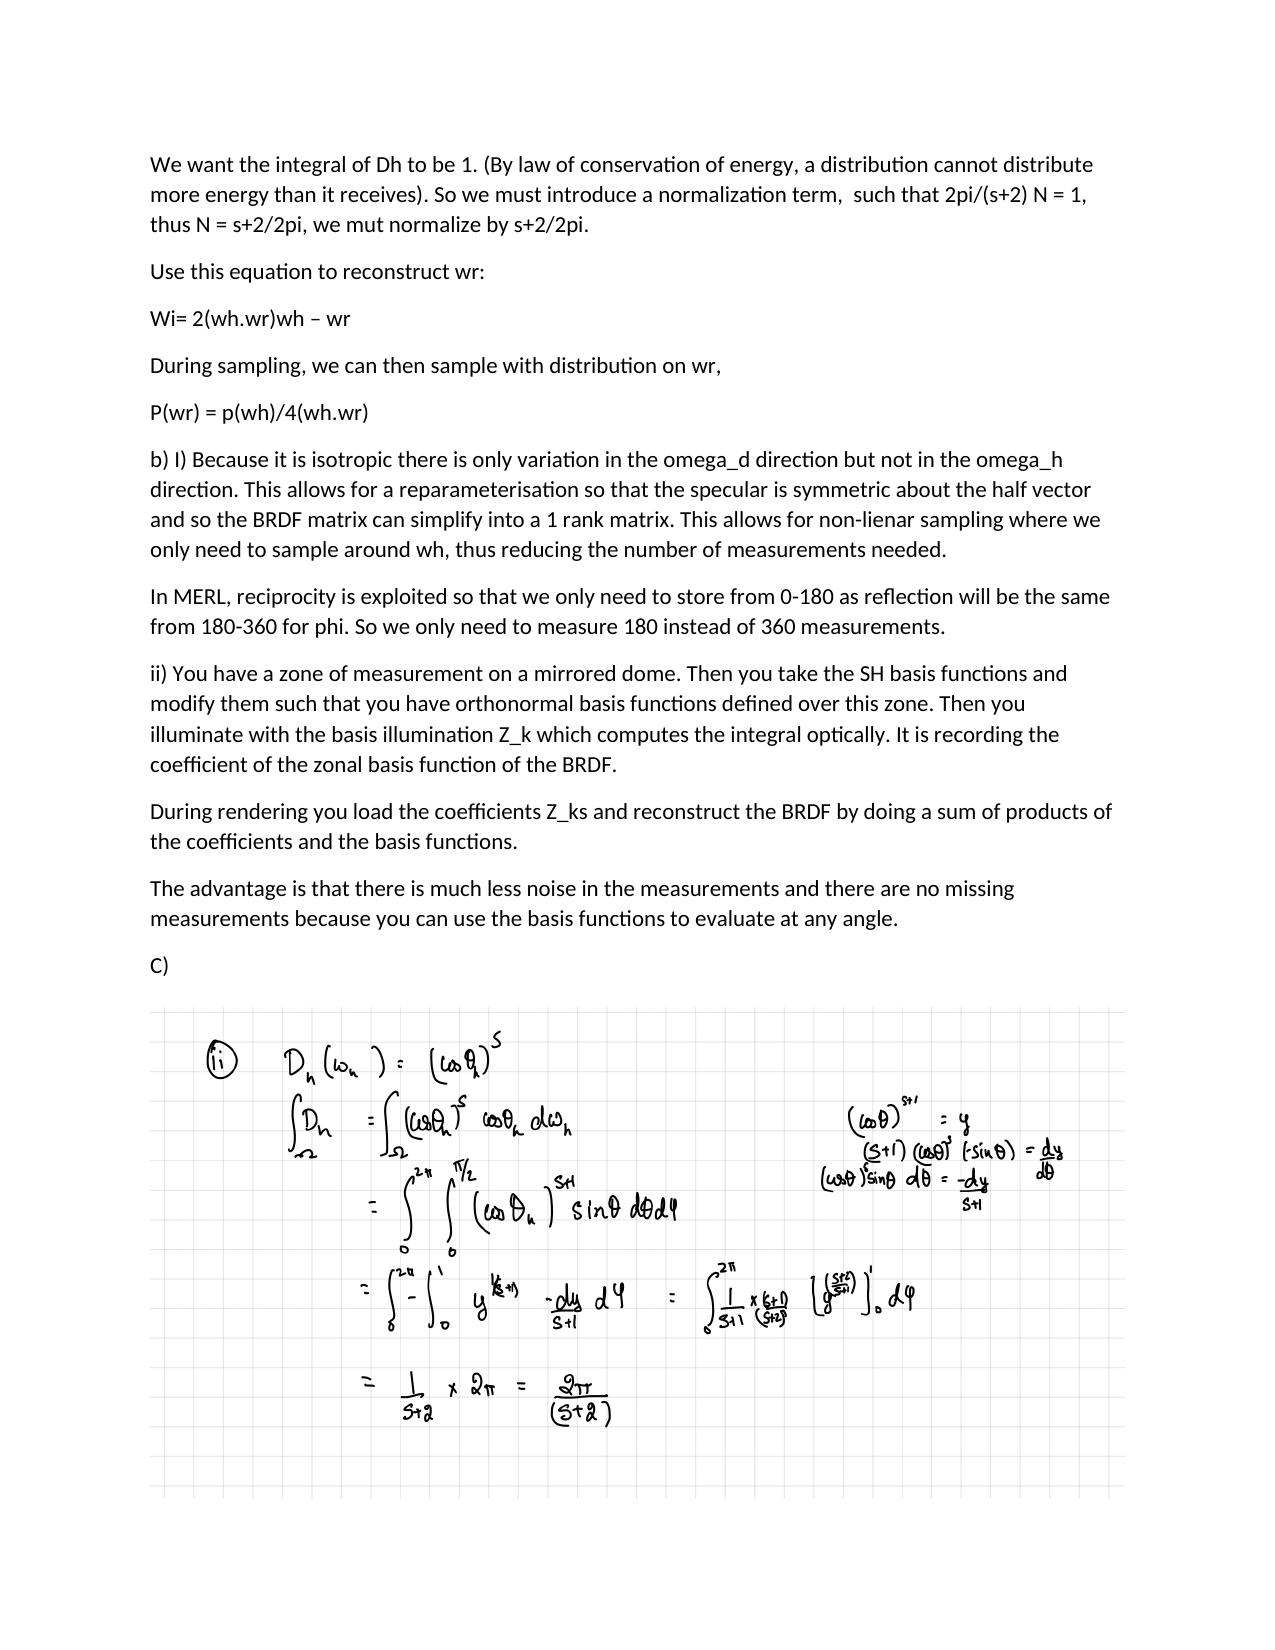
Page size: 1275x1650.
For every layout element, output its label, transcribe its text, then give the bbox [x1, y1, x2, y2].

text In MERL, reciprocity is exploited so that we only need to store from 0-180 as reflection will be the same from 180-360 for phi. So we only need to measure 180 instead of 360 measurements. [150, 582, 1125, 641]
text Use this equation to reconstruct wr: [150, 257, 1125, 285]
text We want the integral of Dh to be 1. (By law of conservation of energy, a distribution cannot distribute more energy than it receives). So we must introduce a normalization term, such that 2pi/(s+2) N = 1, thus N = s+2/2pi, we mut normalize by s+2/2pi. [150, 150, 1125, 238]
text P(wr) = p(wh)/4(wh.wr) [150, 398, 1125, 426]
picture [150, 1007, 1125, 1499]
text During sampling, we can then sample with distribution on wr, [150, 351, 1125, 379]
text b) I) Because it is isotropic there is only variation in the omega_d direction but not in the omega_h direction. This allows for a reparameterisation so that the specular is symmetric about the half vector and so the BRDF matrix can simplify into a 1 rank matrix. This allows for non-lienar sampling where we only need to sample around wh, thus reducing the number of measurements needed. [150, 445, 1125, 563]
text Wi= 2(wh.wr)wh – wr [150, 304, 1125, 332]
text C) [150, 951, 1125, 979]
text During rendering you load the coefficients Z_ks and reconstruct the BRDF by doing a sum of products of the coefficients and the basis functions. [150, 797, 1125, 855]
text The advantage is that there is much less noise in the measurements and there are no missing measurements because you can use the basis functions to evaluate at any angle. [150, 874, 1125, 932]
text ii) You have a zone of measurement on a mirrored dome. Then you take the SH basis functions and modify them such that you have orthonormal basis functions defined over this zone. Then you illuminate with the basis illumination Z_k which computes the integral optically. It is recording the coefficient of the zonal basis function of the BRDF. [150, 659, 1125, 778]
